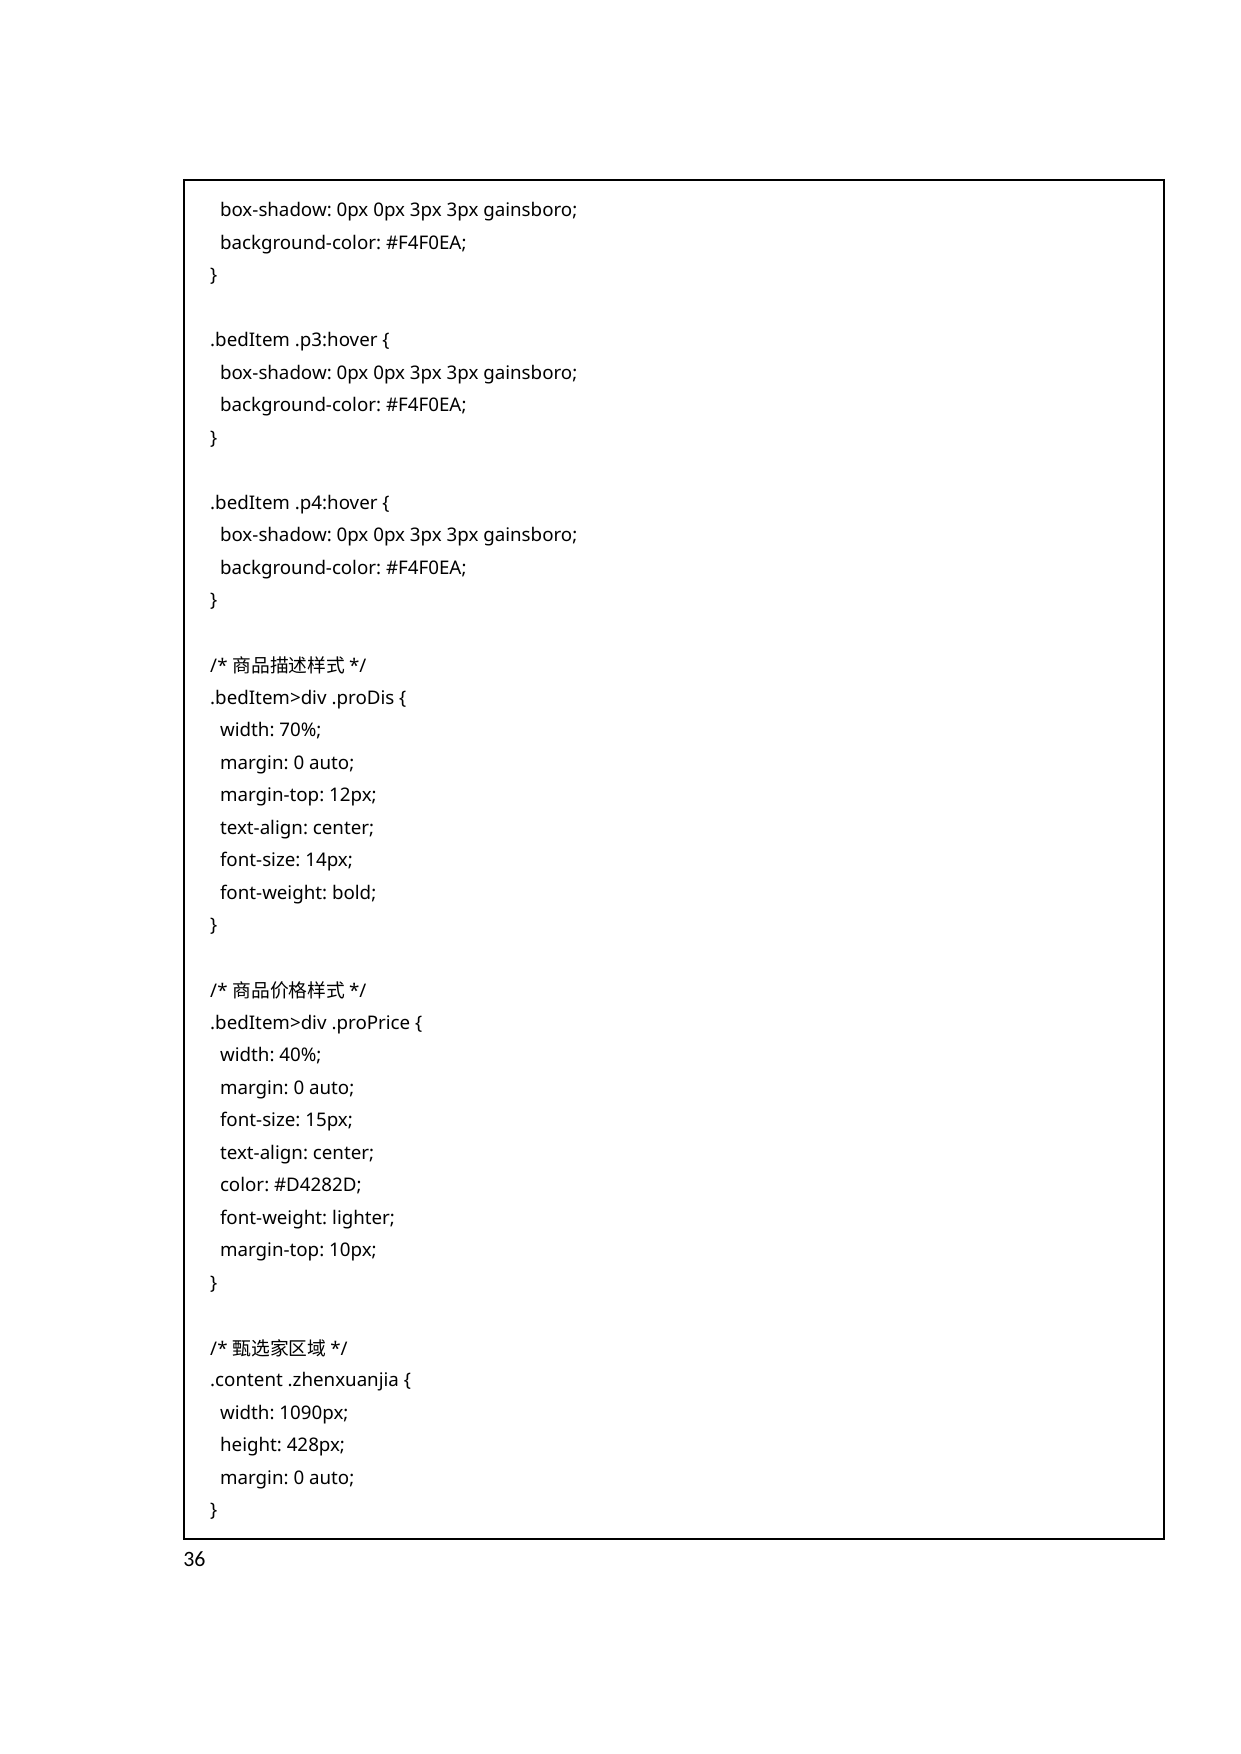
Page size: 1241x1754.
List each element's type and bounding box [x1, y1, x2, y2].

table_cell [185, 181, 1163, 1538]
